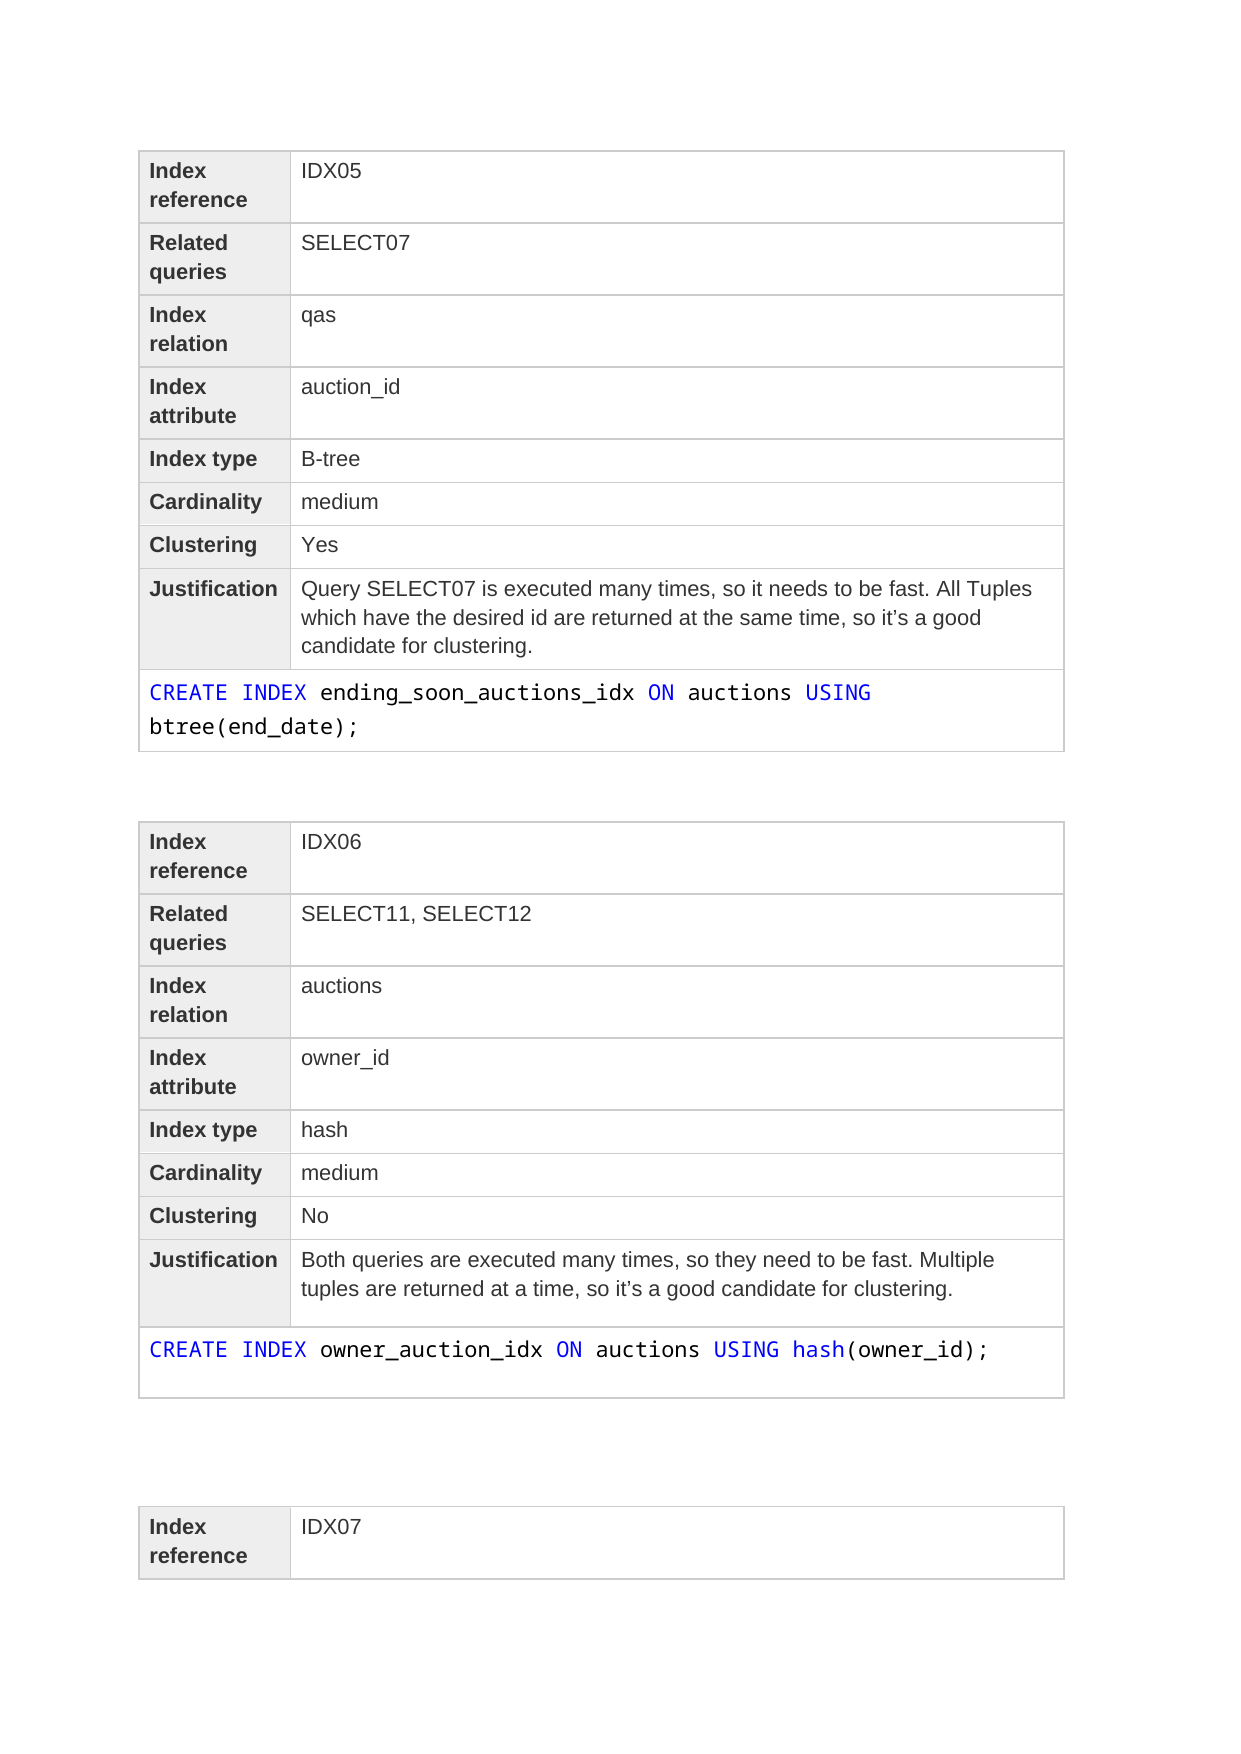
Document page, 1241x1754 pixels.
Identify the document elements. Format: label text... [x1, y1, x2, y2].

table_cell No [291, 1197, 1063, 1239]
table_header IDX06 [291, 823, 1063, 893]
table_cell auction_id [291, 368, 1063, 438]
table_cell medium [291, 1154, 1063, 1196]
table_cell Index attribute [140, 1039, 290, 1109]
table_cell Yes [291, 526, 1063, 568]
table_cell Index attribute [140, 368, 290, 438]
table_cell qas [291, 296, 1063, 366]
table_cell hash [291, 1111, 1063, 1152]
table_cell Index relation [140, 296, 290, 366]
table_cell Related queries [140, 224, 290, 294]
table_cell Clustering [140, 526, 290, 568]
table_cell B-tree [291, 440, 1063, 481]
table_cell Clustering [140, 1197, 290, 1239]
table_cell Index relation [140, 967, 290, 1037]
table_cell Related queries [140, 895, 290, 965]
table_cell CREATE INDEX ending_soon_auctions_idx ON auctions USING btree(end_date); [140, 670, 1063, 751]
table_cell CREATE INDEX owner_auction_idx ON auctions USING hash(owner_id); [140, 1328, 1063, 1397]
table_cell medium [291, 483, 1063, 524]
table_cell Index type [140, 1111, 290, 1152]
table_cell auctions [291, 967, 1063, 1037]
table_cell Cardinality [140, 1154, 290, 1196]
table_cell SELECT11, SELECT12 [291, 895, 1063, 965]
table_header Index reference [140, 823, 290, 893]
table_header Index reference [140, 1507, 290, 1578]
table_cell owner_id [291, 1039, 1063, 1109]
table_cell SELECT07 [291, 224, 1063, 294]
table_cell Cardinality [140, 483, 290, 524]
table_cell Index type [140, 440, 290, 481]
table_header Index reference [140, 152, 290, 222]
table_cell Both queries are executed many times, so they need to be fast. Multiple tuples are returned at a time, so it’s a good candidate for clustering. [291, 1240, 1063, 1326]
table_cell Query SELECT07 is executed many times, so it needs to be fast. All Tuples which have the desired id are returned at the same time, so it’s a good candidate for clustering. [291, 569, 1063, 669]
table_header IDX05 [291, 152, 1063, 222]
table_header IDX07 [291, 1507, 1063, 1578]
table_cell Justification [140, 569, 290, 669]
table_cell Justification [140, 1240, 290, 1326]
